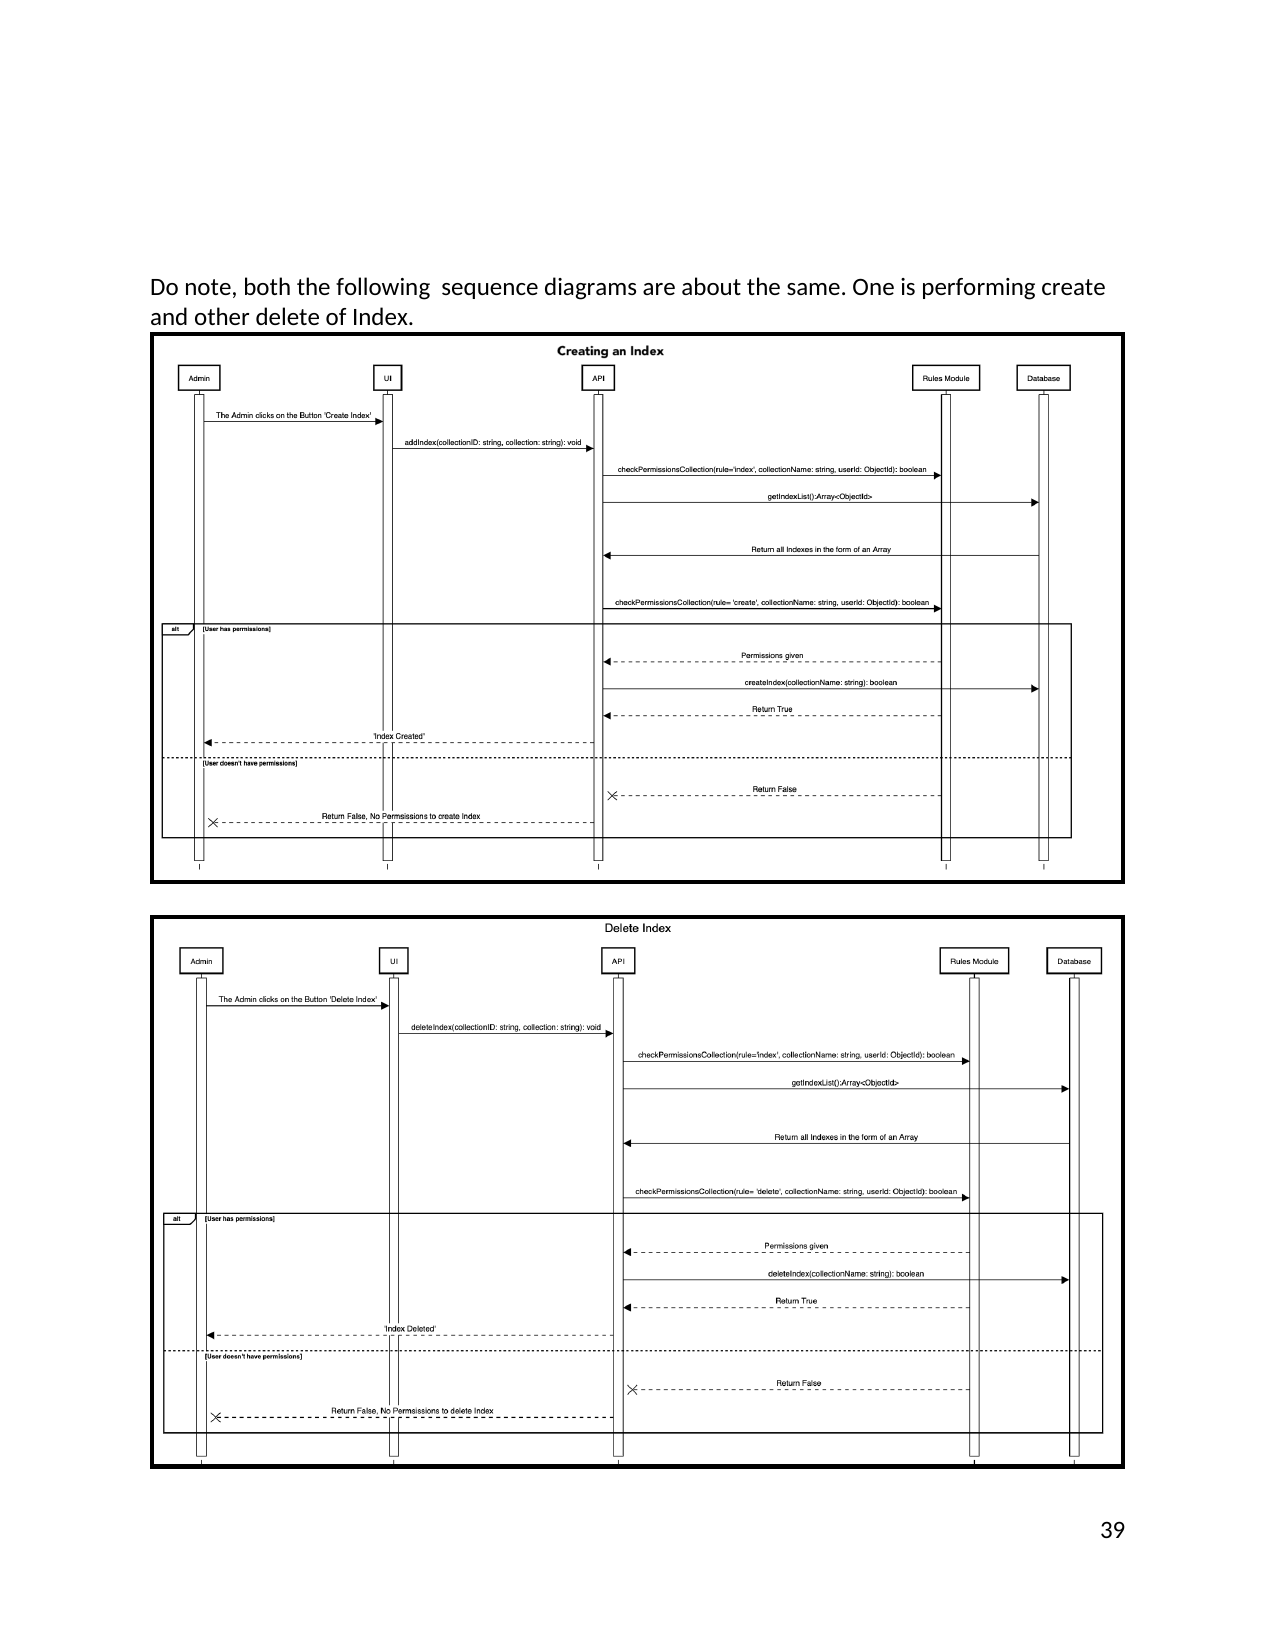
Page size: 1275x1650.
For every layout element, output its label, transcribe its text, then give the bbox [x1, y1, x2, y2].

picture [154, 336, 1121, 880]
picture [154, 919, 1121, 1464]
text Do note, both the following sequence diagrams are about the same. One is performing create and other delete of Index. [150, 271, 1125, 332]
